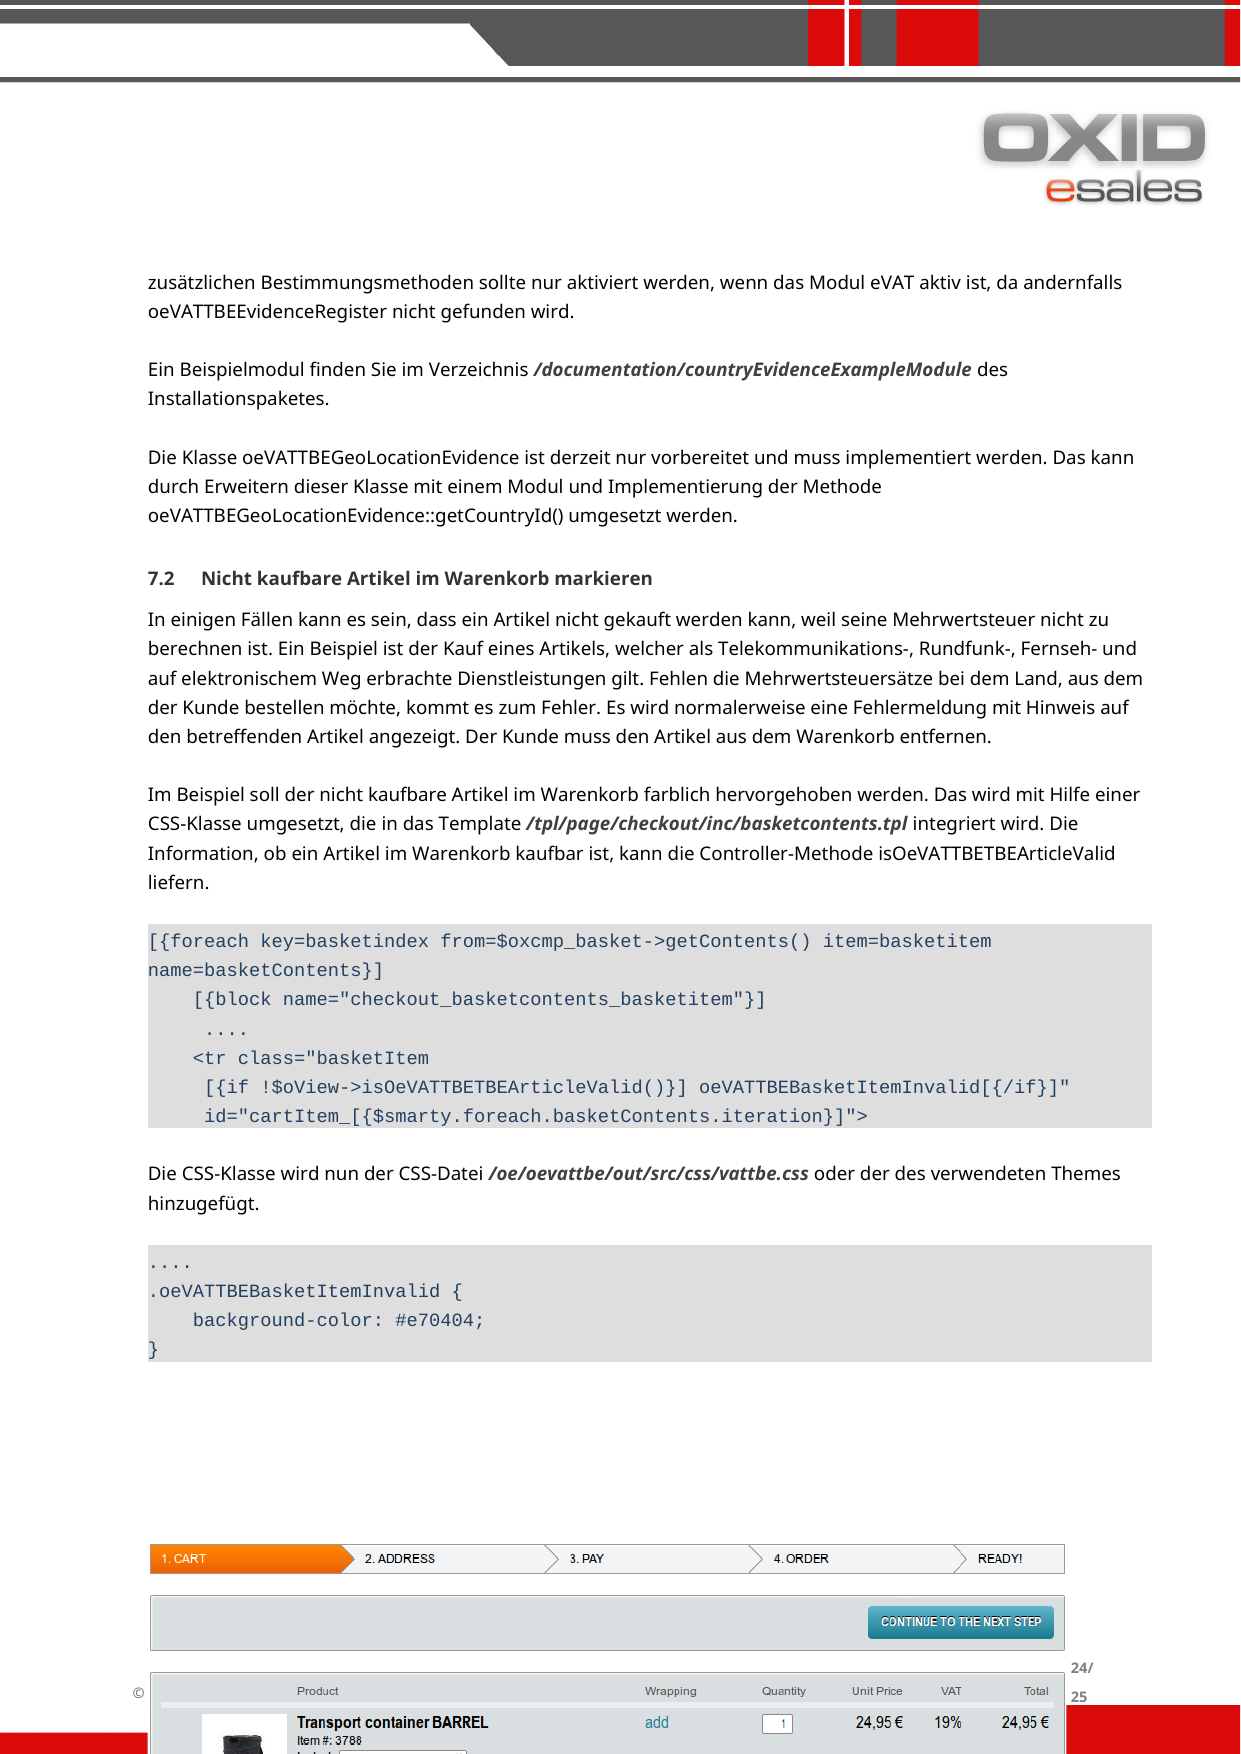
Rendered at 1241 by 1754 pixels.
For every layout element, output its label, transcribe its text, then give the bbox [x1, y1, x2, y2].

text In einigen Fällen kann es sein, dass ein Artikel nicht gekauft werden kann, weil seine Mehrwertsteuer nicht zu berechnen ist. Ein Beispiel ist der Kauf eines Artikels, welcher als Telekommunikations-, Rundfunk-, Fernseh- und auf elektronischem Weg erbrachte Dienstleistungen gilt. Fehlen die Mehrwertsteuersätze bei dem Land, aus dem der Kunde bestellen möchte, kommt es zum Fehler. Es wird normalerweise eine Fehlermeldung mit Hinweis auf den betreffenden Artikel angezeigt. Der Kunde muss den Artikel aus dem Warenkorb entfernen. [148, 603, 1152, 749]
text id="cartItem_[{$smarty.foreach.basketContents.iteration}]"> [148, 1099, 1152, 1128]
text Ein Beispielmodul finden Sie im Verzeichnis /documentation/countryEvidenceExampleModule des Installationspaketes. [148, 353, 1152, 412]
text Im Beispiel soll der nicht kaufbare Artikel im Warenkorb farblich hervorgehoben werden. Das wird mit Hilfe einer CSS-Klasse umgesetzt, die in das Template /tpl/page/checkout/inc/basketcontents.tpl integriert wird. Die Information, ob ein Artikel im Warenkorb kaufbar ist, kann die Controller-Methode isOeVATTBETBEArticleValid liefern. [148, 778, 1152, 895]
text Die CSS-Klasse wird nun der CSS-Datei /oe/oevattbe/out/src/css/vattbe.css oder der des verwendeten Themes hinzugefügt. [148, 1157, 1152, 1216]
text [{if !$oView->isOeVATTBETBEArticleValid()}] oeVATTBEBasketItemInvalid[{/if}]" [148, 1070, 1152, 1099]
subtitle Nicht kaufbare Artikel im Warenkorb markieren [148, 562, 1152, 591]
text .oeVATTBEBasketItemInvalid { [148, 1274, 1152, 1303]
text background-color: #e70404; [148, 1303, 1152, 1332]
picture [0, 0, 1241, 210]
text [{block name="checkout_basketcontents_basketitem"}] [148, 982, 1152, 1012]
text [{foreach key=basketindex from=$oxcmp_basket->getContents() item=basketitem name=basketContents}] [148, 924, 1152, 982]
text <tr class="basketItem [148, 1041, 1152, 1070]
text } [148, 1332, 1152, 1362]
text Die Klasse oeVATTBEGeoLocationEvidence ist derzeit nur vorbereitet und muss implementiert werden. Das kann durch Erweitern dieser Klasse mit einem Modul und Implementierung der Methode oeVATTBEGeoLocationEvidence::getCountryId() umgesetzt werden. [148, 441, 1152, 528]
picture [0, 1538, 1241, 1754]
text .... [148, 1012, 1152, 1041]
text .... [148, 1245, 1152, 1274]
